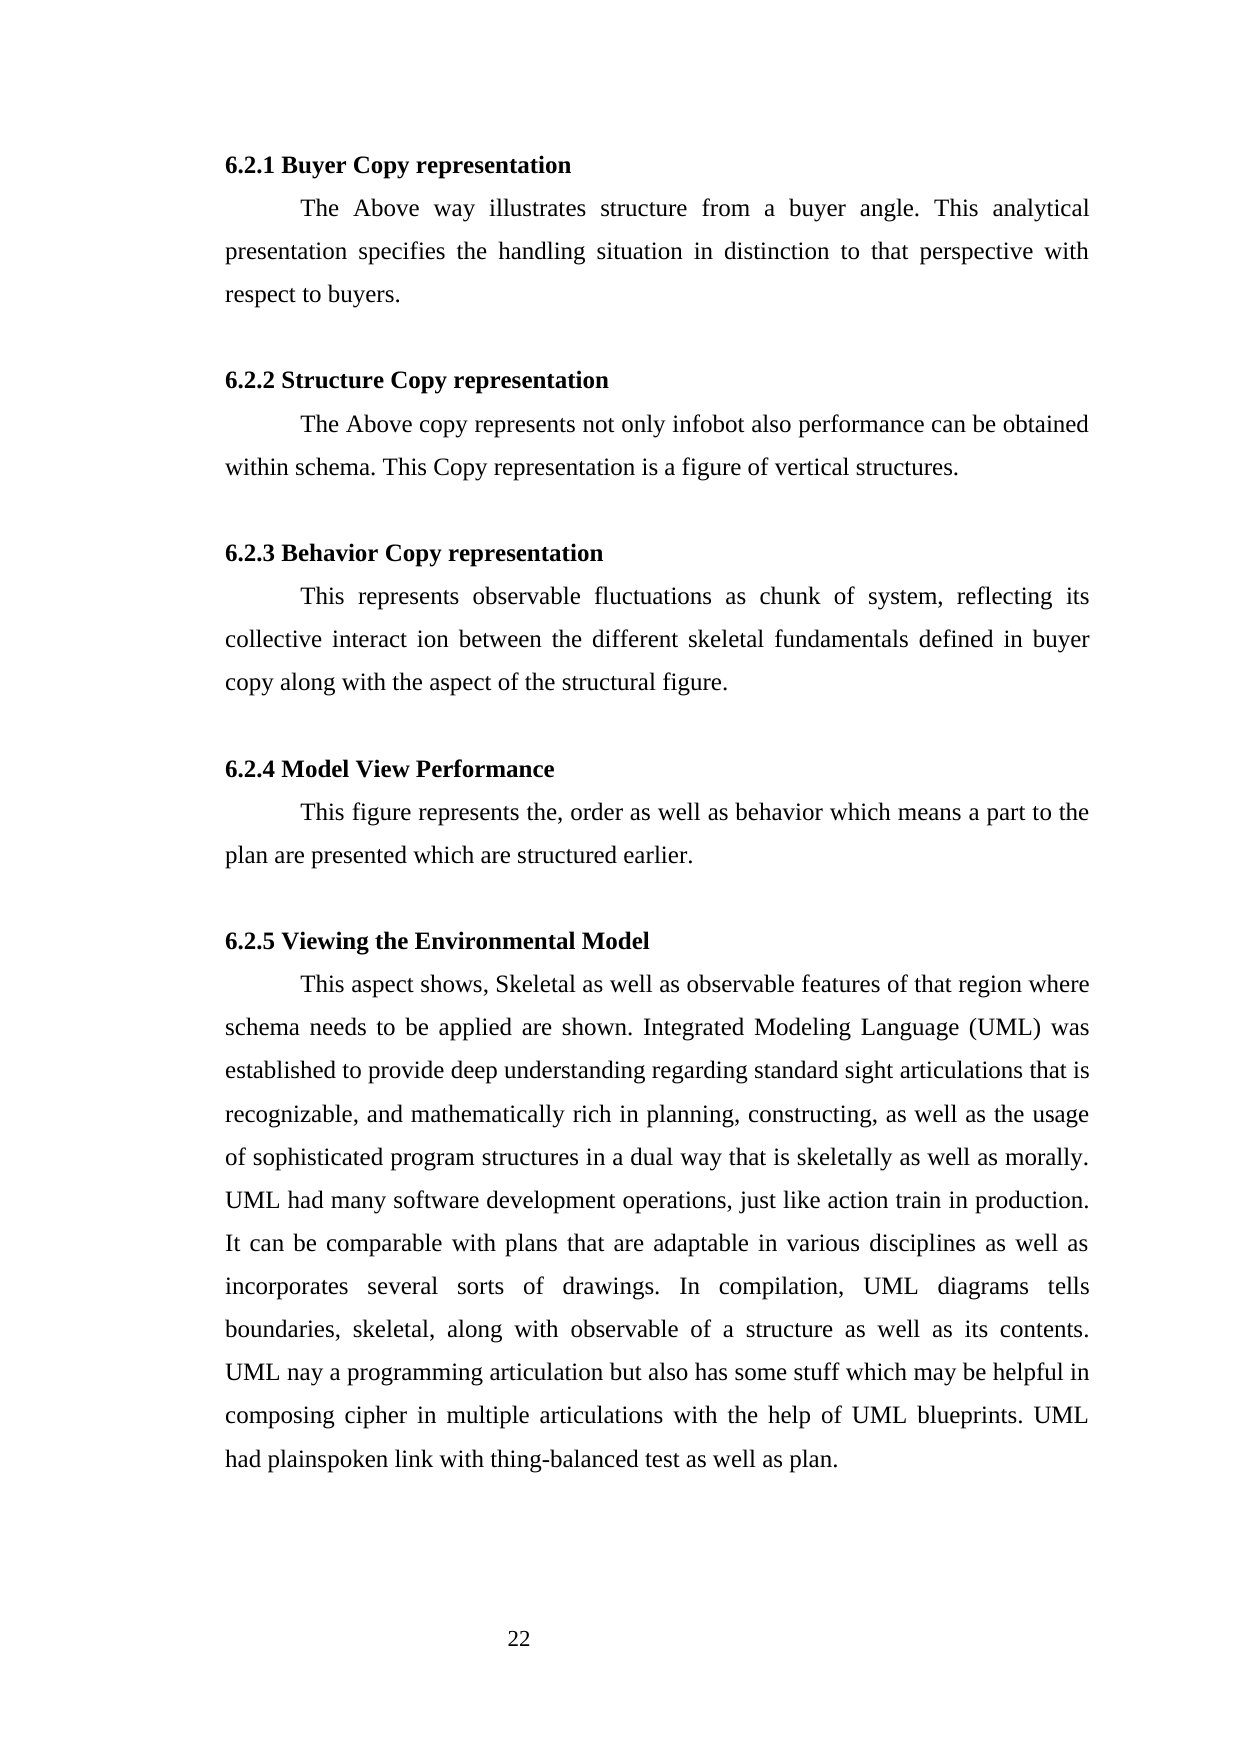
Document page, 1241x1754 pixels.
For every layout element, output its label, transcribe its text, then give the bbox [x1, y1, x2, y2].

text 6.2.1 Buyer Copy representation [225, 150, 1090, 179]
text 6.2.4 Model View Performance [225, 754, 1090, 782]
text This aspect shows, Skeletal as well as observable features of that region where schema needs to be applied are shown. Integrated Modeling Language (UML) was established to provide deep understanding regarding standard sight articulations that is recognizable, and mathematically rich in planning, constructing, as well as the usage of sophisticated program structures in a dual way that is skeletally as well as morally. UML had many software development operations, just like action train in production. It can be comparable with plans that are adaptable in various disciplines as well as incorporates several sorts of drawings. In compilation, UML diagrams tells boundaries, skeletal, along with observable of a structure as well as its contents. UML nay a programming articulation but also has some stuff which may be helpful in composing cipher in multiple articulations with the help of UML blueprints. UML had plainspoken link with thing-balanced test as well as plan. [225, 969, 1090, 1472]
text This figure represents the, order as well as behavior which means a part to the plan are presented which are structured earlier. [225, 797, 1090, 869]
text 6.2.5 Viewing the Environmental Model [225, 926, 1090, 955]
text The Above copy represents not only infobot also performance can be obtained within schema. This Copy representation is a figure of vertical structures. [225, 409, 1090, 481]
text 6.2.3 Behavior Copy representation [225, 538, 1090, 567]
text This represents observable fluctuations as chunk of system, reflecting its collective interact ion between the different skeletal fundamentals defined in buyer copy along with the aspect of the structural figure. [225, 581, 1090, 696]
text 6.2.2 Structure Copy representation [225, 366, 1090, 394]
text The Above way illustrates structure from a buyer angle. This analytical presentation specifies the handling situation in distinction to that perspective with respect to buyers. [225, 193, 1090, 308]
